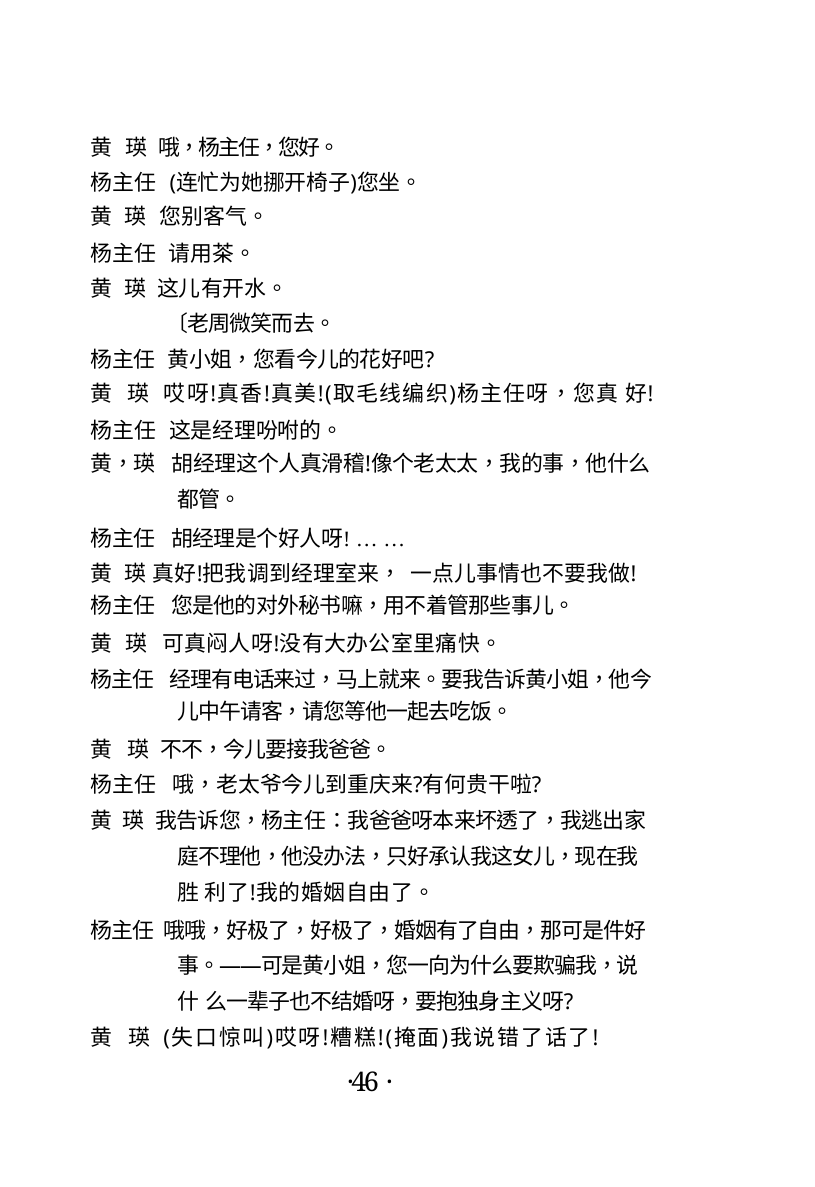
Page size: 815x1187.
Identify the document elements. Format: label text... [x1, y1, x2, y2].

text 杨主任 胡经理是个好人呀! … … [91, 524, 692, 552]
text 黄 瑛 哎呀!真香!真美!(取毛线编织)杨主任呀，您真 好! [91, 378, 659, 408]
text 黄，瑛 胡经理这个人真滑稽!像个老太太，我的事，他什么 都管。 [91, 448, 659, 514]
text 黄 瑛 哦，杨主任，您好。 [91, 133, 692, 161]
text 黄 瑛 (失口惊叫)哎呀!糟糕!(掩面)我说错了话了! [91, 1023, 692, 1051]
text 〔老周微笑而去。 [166, 309, 692, 337]
text 黄 瑛 可真闷人呀!没有大办公室里痛快。 [91, 629, 692, 656]
text 杨主任 请用茶。 [91, 239, 692, 267]
text 黄 瑛 真好!把我调到经理室来， 一点儿事情也不要我做! 杨主任 您是他的对外秘书嘛，用不着管那些事儿。 [91, 558, 655, 619]
text 杨主任 这是经理吩咐的。 [91, 416, 692, 444]
text 杨主任 哦哦，好极了，好极了，婚姻有了自由，那可是件好 事。——可是黄小姐，您一向为什么要欺骗我，说什 么一辈子也不结婚呀，要抱独身主义呀? [91, 915, 659, 1016]
text 杨主任 (连忙为她挪开椅子)您坐。 黄 瑛 您别客气。 [91, 167, 436, 231]
text 黄 瑛 我告诉您，杨主任：我爸爸呀本来坏透了，我逃出家 庭不理他，他没办法，只好承认我这女儿，现在我胜 利了!我的婚姻自由了。 [91, 805, 659, 907]
text 杨主任 经理有电话来过，马上就来。要我告诉黄小姐，他今 儿中午请客，请您等他一起去吃饭。 [91, 664, 655, 726]
text 杨主任 黄小姐，您看今儿的花好吧? [91, 346, 692, 373]
text 黄 瑛 不不，今儿要接我爸爸。 [91, 736, 692, 763]
text 杨主任 哦，老太爷今儿到重庆来?有何贵干啦? [91, 771, 692, 798]
text 黄 瑛 这儿有开水。 [91, 274, 692, 301]
